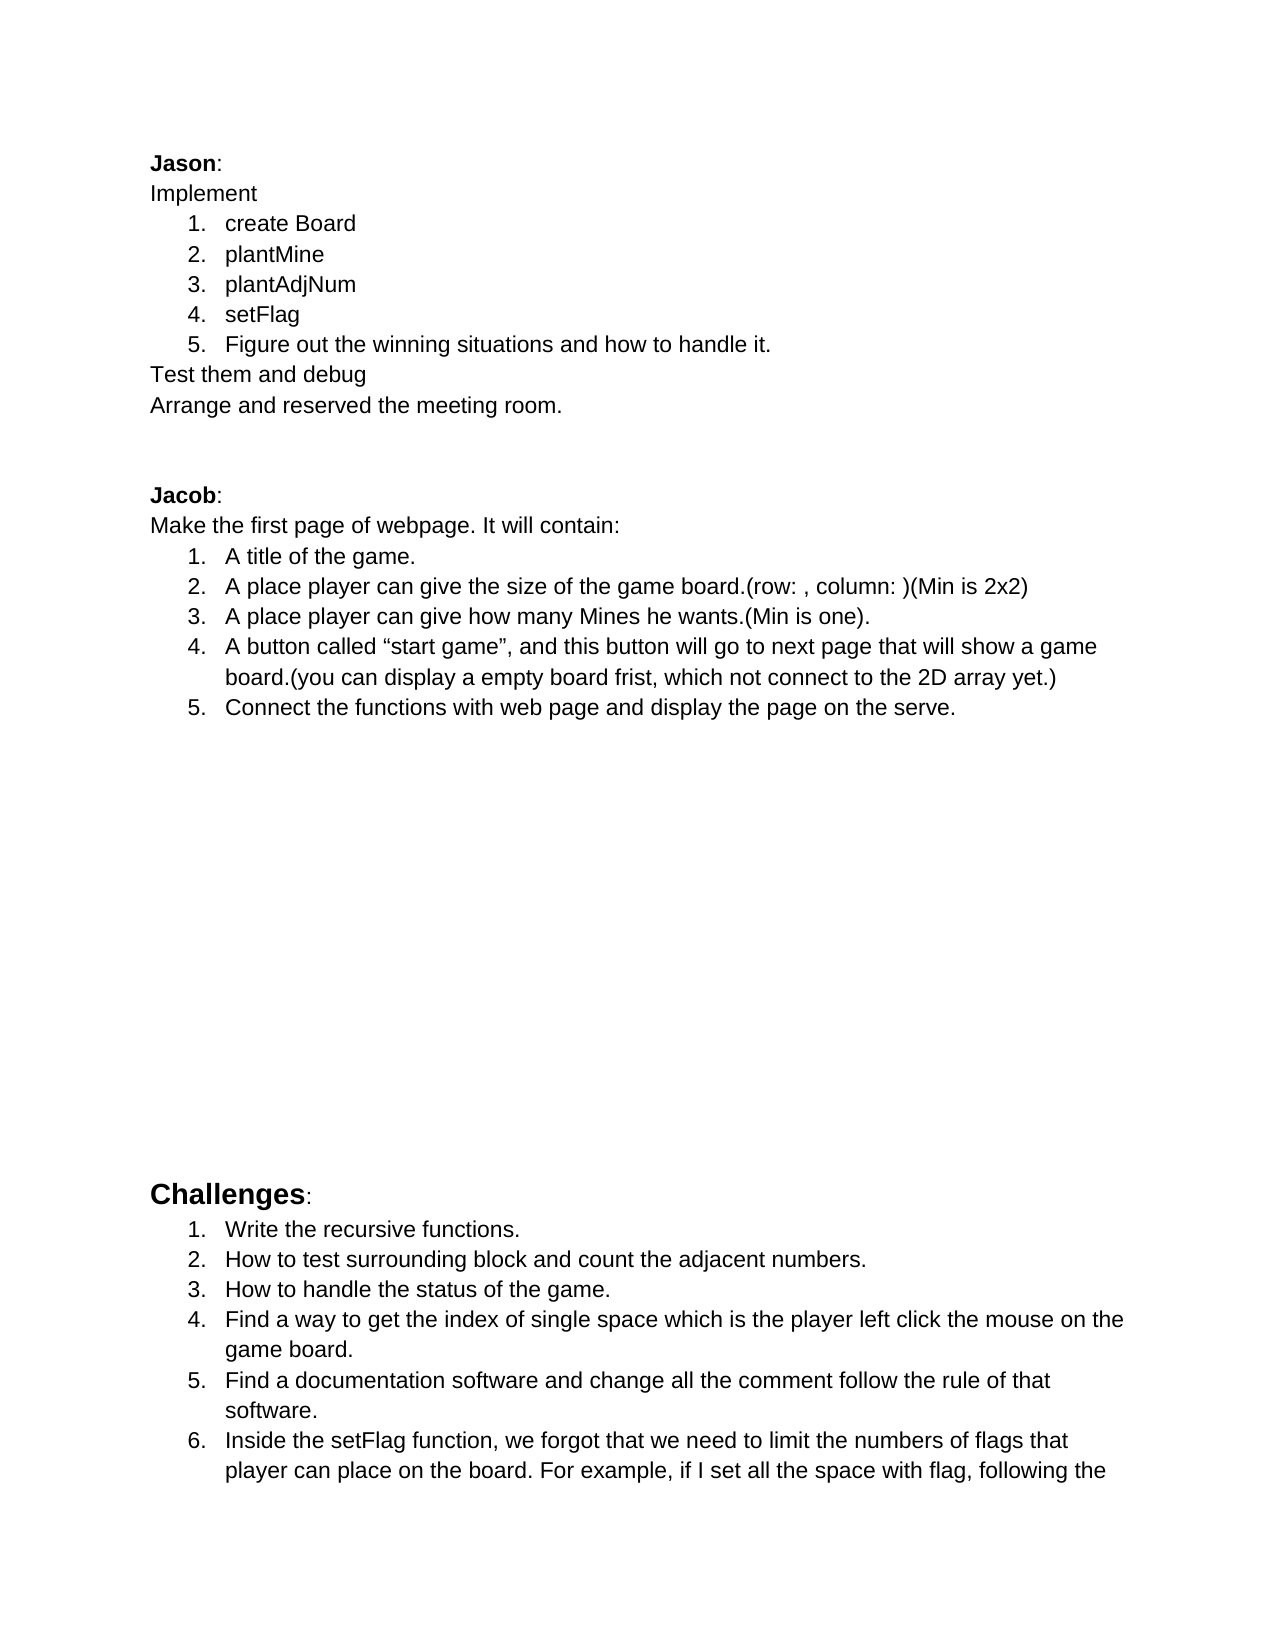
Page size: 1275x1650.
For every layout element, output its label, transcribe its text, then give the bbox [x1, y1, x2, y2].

text Jason: [150, 150, 1125, 176]
text Jacob: [150, 482, 1125, 509]
list A place player can give the size of the game board.(row: , column: )(Min is 2x2) [187, 573, 1125, 599]
list Find a way to get the index of single space which is the player left click the mouse on the game board. [187, 1306, 1125, 1363]
list Figure out the winning situations and how to handle it. [187, 331, 1125, 358]
text Test them and debug [150, 361, 1125, 388]
text Make the first page of webpage. It will contain: [150, 512, 1125, 539]
text Challenges: [150, 1177, 1125, 1211]
list A place player can give how many Mines he wants.(Min is one). [187, 603, 1125, 629]
list plantAdjNum [187, 271, 1125, 297]
list How to test surrounding block and count the adjacent numbers. [187, 1246, 1125, 1272]
list plantMine [187, 241, 1125, 267]
list setFlag [187, 301, 1125, 327]
list How to handle the status of the game. [187, 1276, 1125, 1302]
text Arrange and reserved the meeting room. [150, 392, 1125, 418]
list Write the recursive functions. [187, 1216, 1125, 1242]
list create Board [187, 210, 1125, 237]
list A title of the game. [187, 543, 1125, 569]
list A button called “start game”, and this button will go to next page that will show a game board.(you can display a empty board frist, which not connect to the 2D array yet.) [187, 633, 1125, 690]
list Find a documentation software and change all the comment follow the rule of that software. [187, 1367, 1125, 1423]
list Connect the functions with web page and display the page on the serve. [187, 694, 1125, 720]
text Implement [150, 180, 1125, 207]
